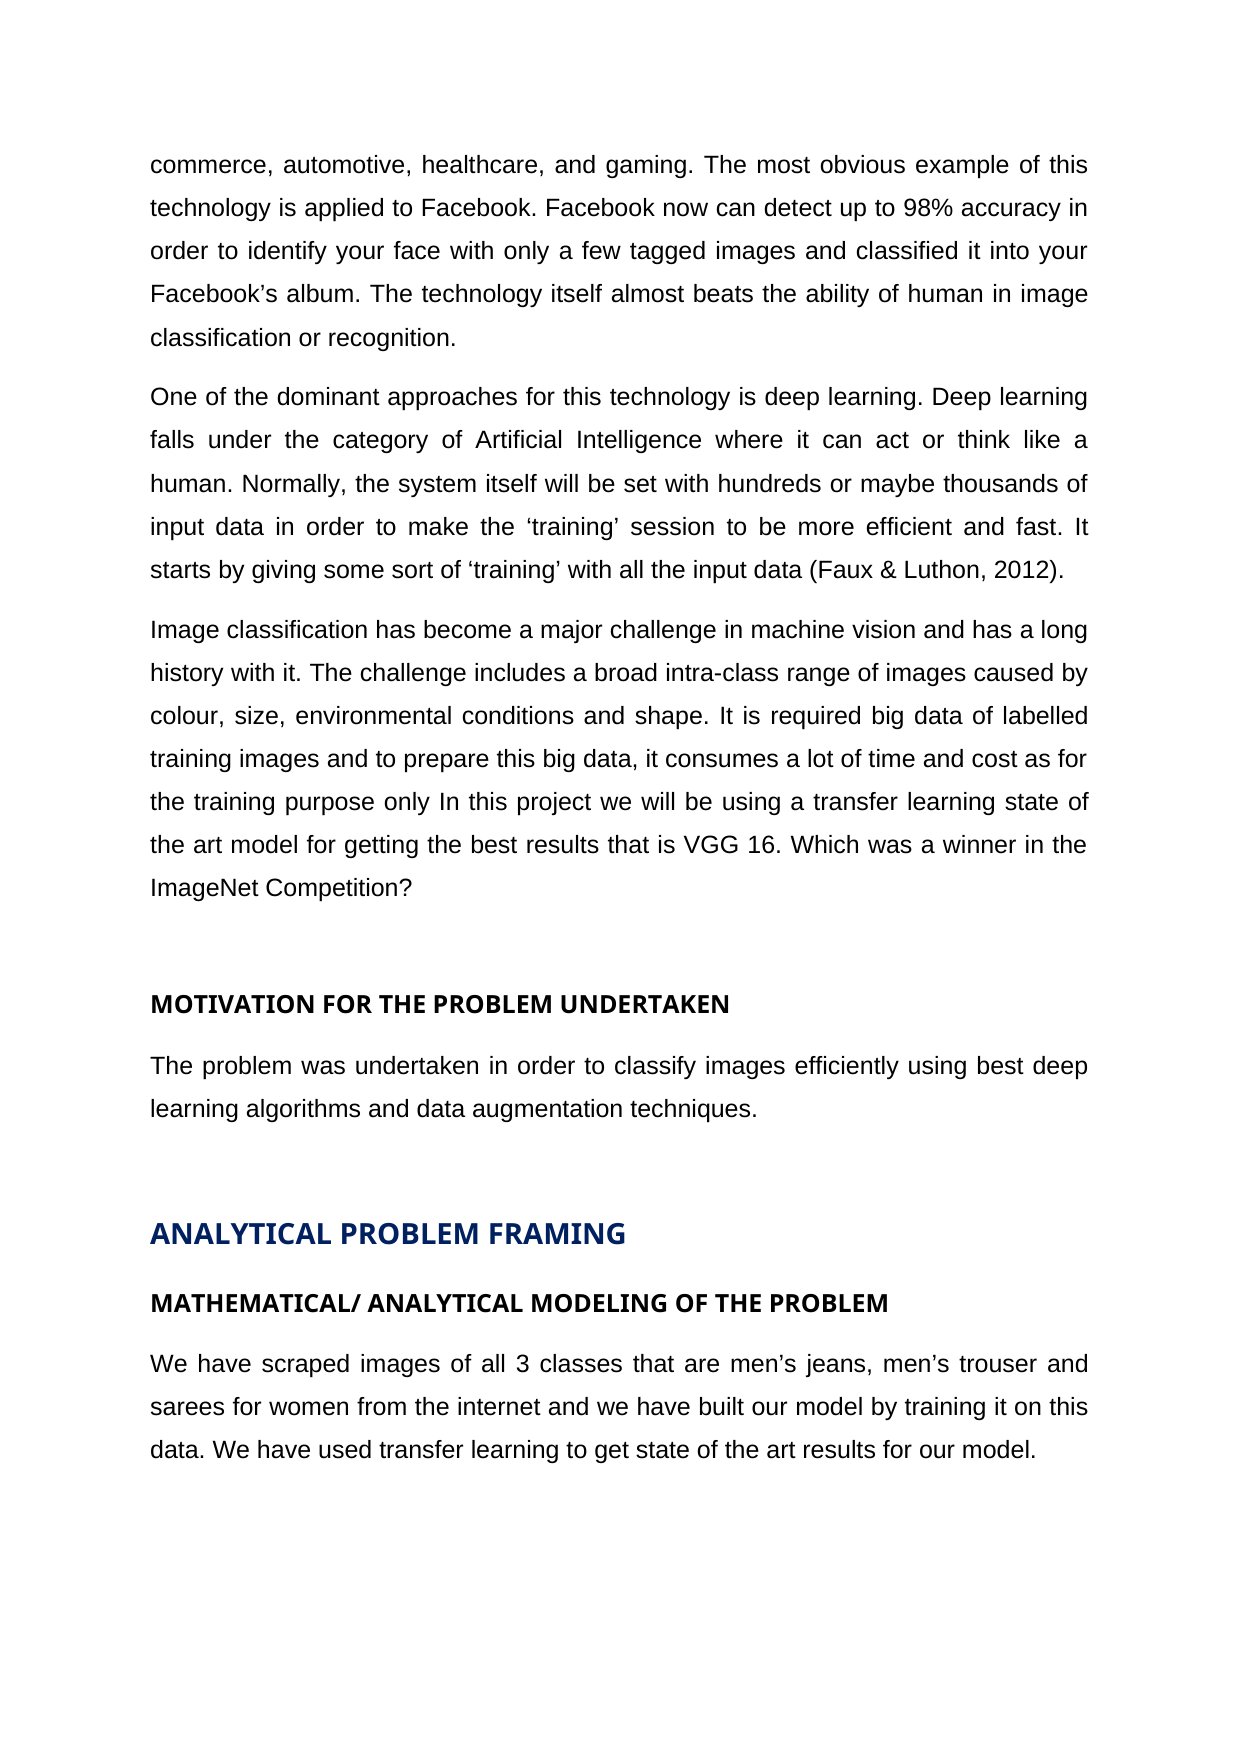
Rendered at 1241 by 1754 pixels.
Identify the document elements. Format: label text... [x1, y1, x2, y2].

subtitle MOTIVATION FOR THE PROBLEM UNDERTAKEN [150, 987, 1090, 1021]
text Image classification has become a major challenge in machine vision and has a long history with it. The challenge includes a broad intra-class range of images caused by colour, size, environmental conditions and shape. It is required big data of labelled training images and to prepare this big data, it consumes a lot of time and cost as for the training purpose only In this project we will be using a transfer learning state of the art model for getting the best results that is VGG 16. Which was a winner in the ImageNet Competition? [150, 614, 1090, 902]
text One of the dominant approaches for this technology is deep learning. Deep learning falls under the category of Artificial Intelligence where it can act or think like a human. Normally, the system itself will be set with hundreds or maybe thousands of input data in order to make the ‘training’ session to be more efficient and fast. It starts by giving some sort of ‘training’ with all the input data (Faux & Luthon, 2012). [150, 382, 1090, 583]
text We have scraped images of all 3 classes that are men’s jeans, men’s trouser and sarees for women from the internet and we have built our model by training it on this data. We have used transfer learning to get state of the art results for our model. [150, 1349, 1090, 1464]
subtitle MATHEMATICAL/ ANALYTICAL MODELING OF THE PROBLEM [150, 1285, 1090, 1319]
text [150, 150, 1090, 351]
subtitle ANALYTICAL PROBLEM FRAMING [150, 1213, 1090, 1253]
text The problem was undertaken in order to classify images efficiently using best deep learning algorithms and data augmentation techniques. [150, 1051, 1090, 1122]
